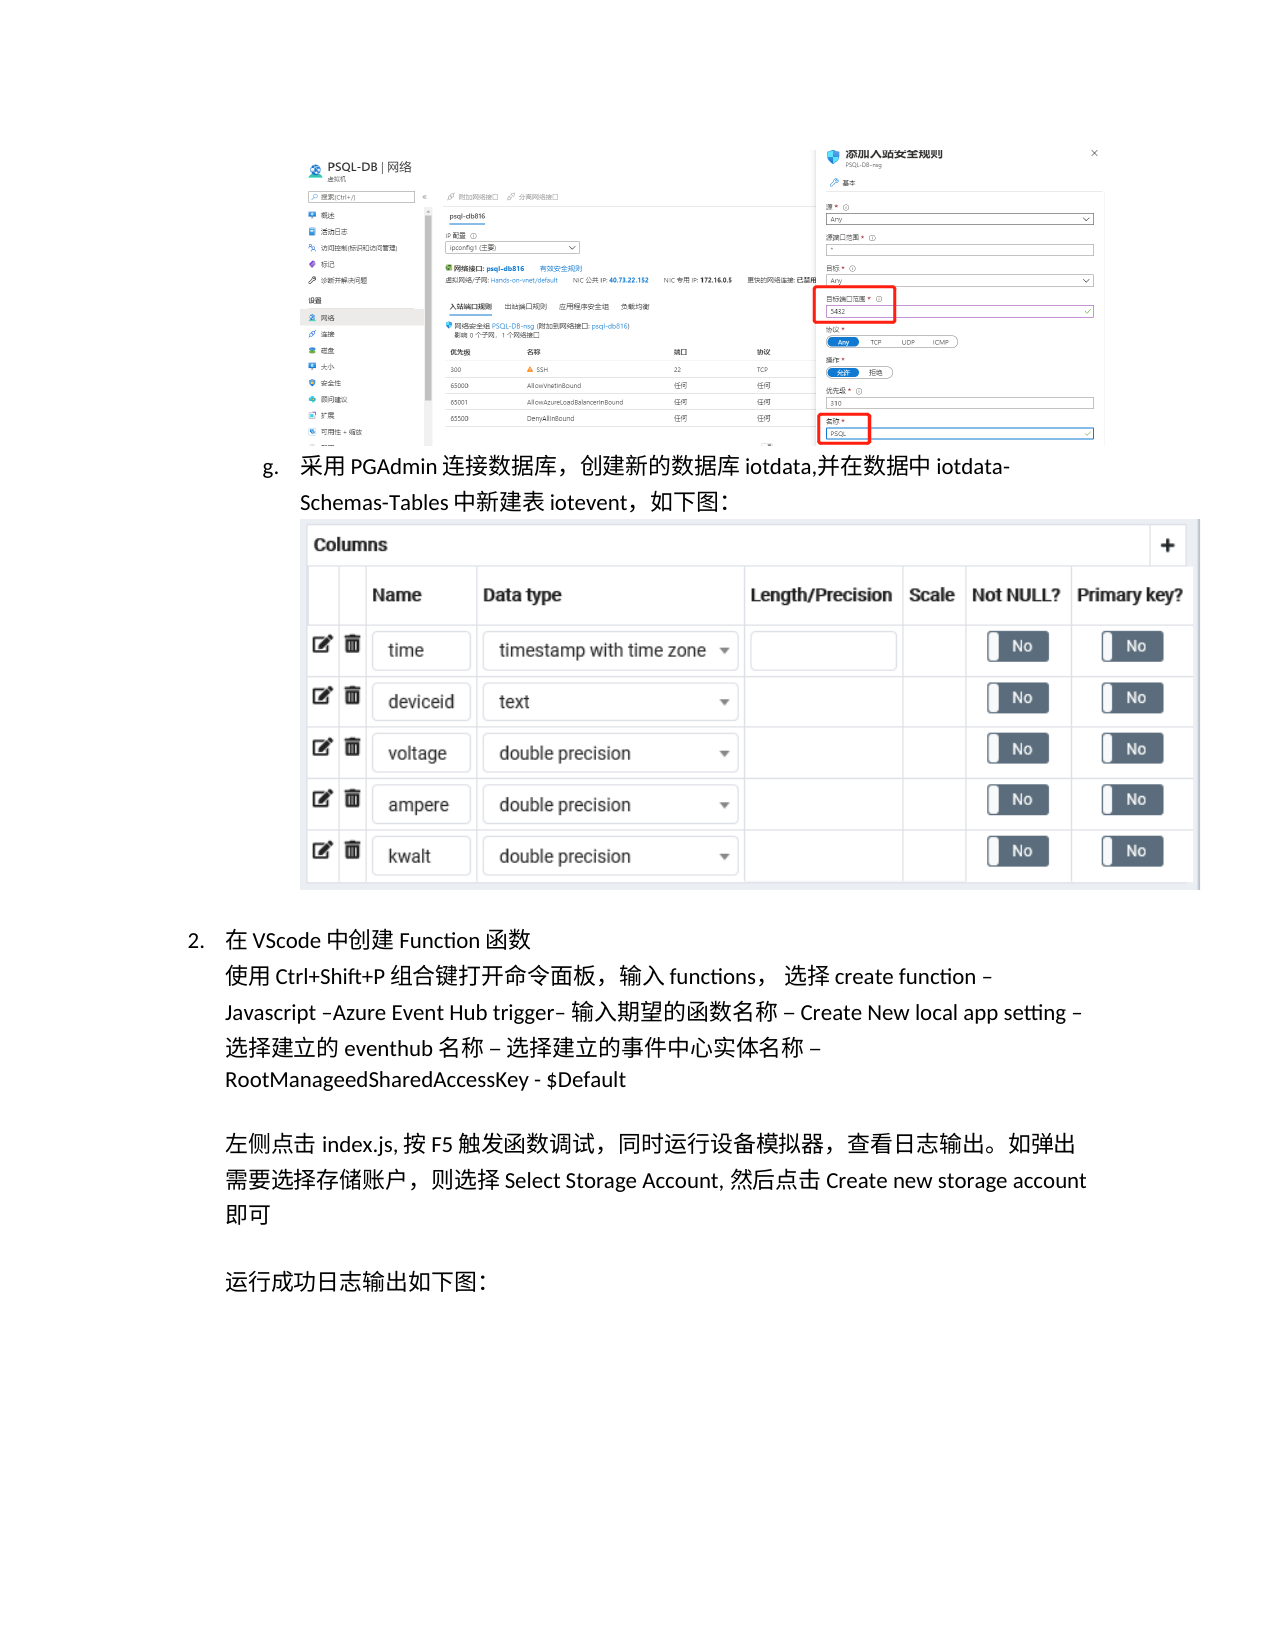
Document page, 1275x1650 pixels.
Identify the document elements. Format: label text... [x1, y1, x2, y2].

list 采用PGAdmin连接数据库，创建新的数据库iotdata,并在数据中iotdata-Schemas-Tables中新建表iotevent，如下图： [262, 448, 1087, 517]
list 运行成功日志输出如下图： [225, 1263, 1087, 1297]
list 左侧点击 index.js, 按F5触发函数调试，同时运行设备模拟器，查看日志输出。如弹出需要选择存储账户，则选择Select Storage Account, 然后点击Create new storage account 即可 [225, 1126, 1087, 1231]
list 在VScode中创建Function函数 [187, 922, 1087, 956]
picture [300, 519, 1200, 890]
picture [300, 150, 1105, 446]
list 使用Ctrl+Shift+P组合键打开命令面板，输入functions， 选择create function – Javascript –Azure Event Hub trigger– 输入期望的函数名称 – Create New local app setting – 选择建立的eventhub 名称 – 选择建立的事件中心实体名称 – RootManageedSharedAccessKey - $Default [225, 958, 1087, 1093]
